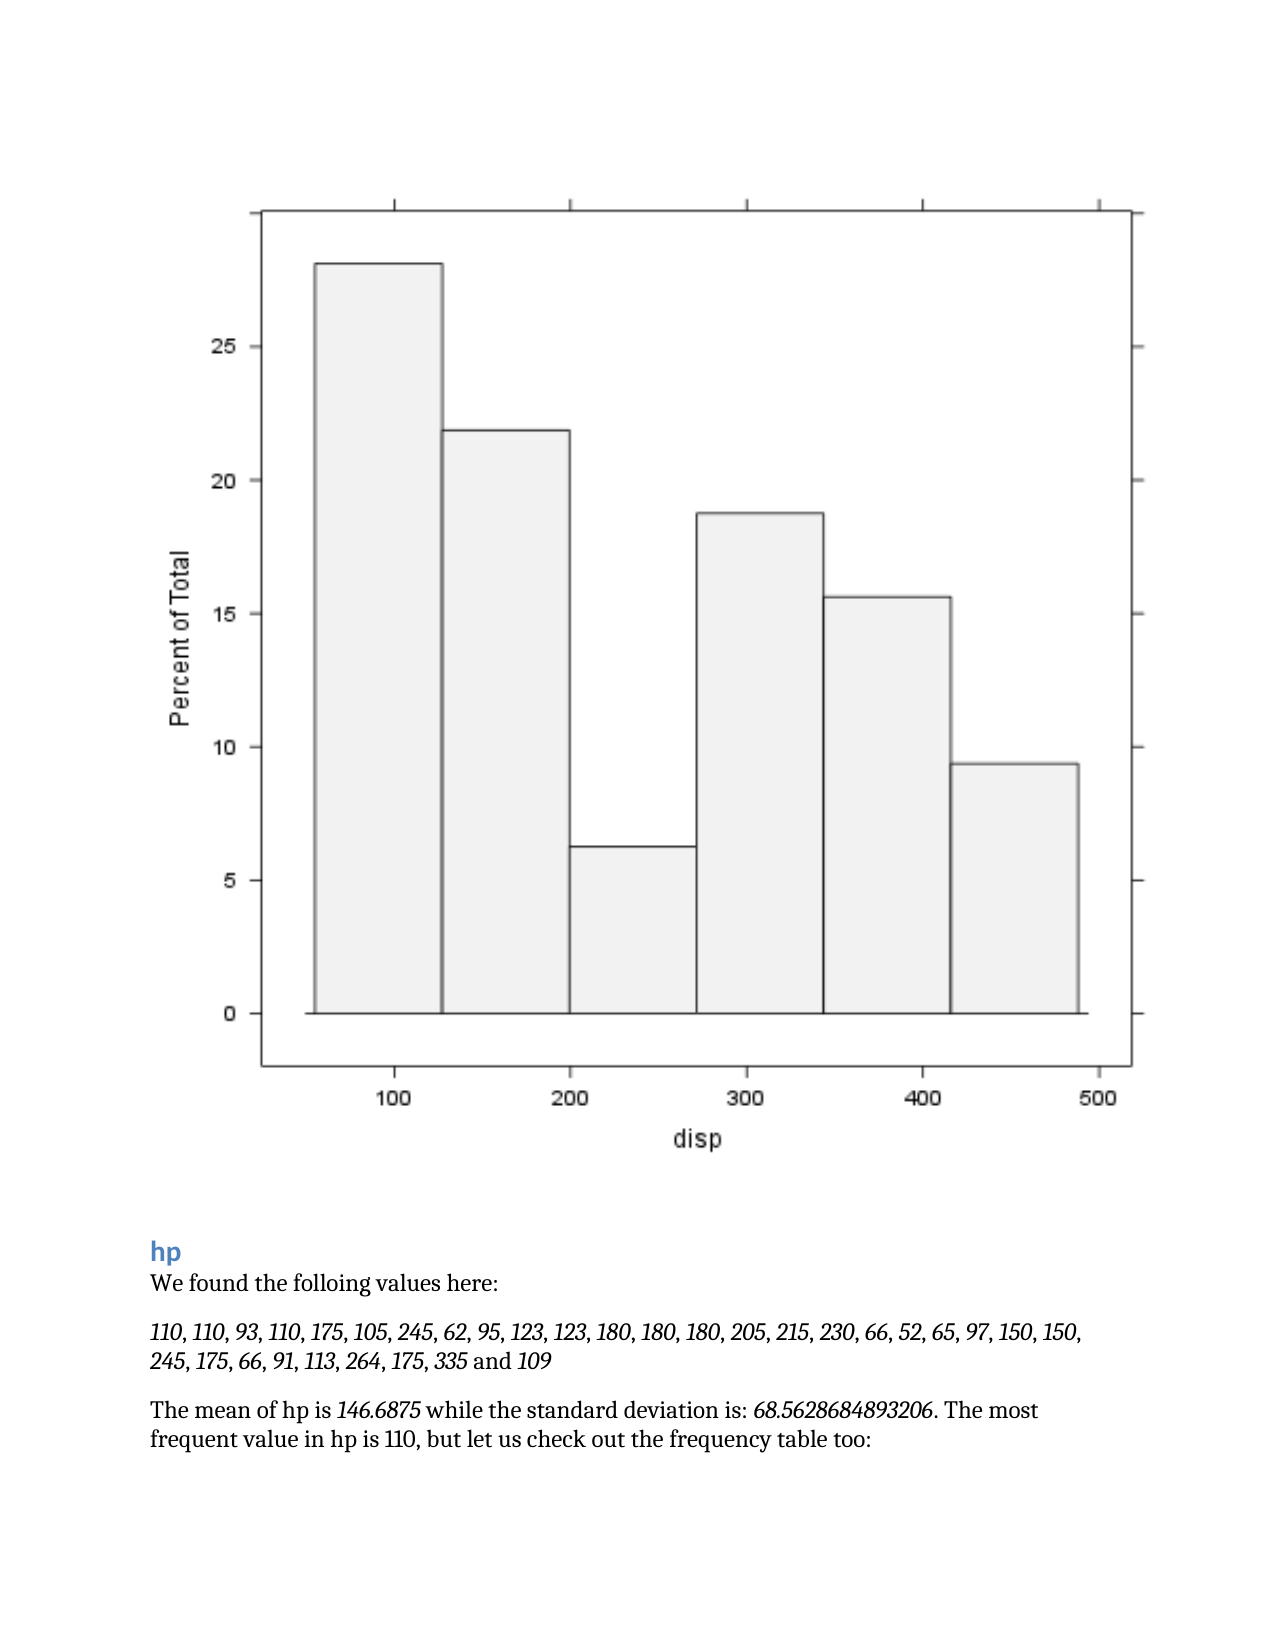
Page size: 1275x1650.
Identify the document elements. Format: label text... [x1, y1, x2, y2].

text We found the folloing values here: [150, 1268, 1125, 1297]
text The mean of hp is 146.6875 while the standard deviation is: 68.5628684893206. The most frequent value in hp is 110, but let us check out the frequency table too: [150, 1396, 1125, 1454]
text 110, 110, 93, 110, 175, 105, 245, 62, 95, 123, 123, 180, 180, 180, 205, 215, 230, 66, 52, 65, 97, 150, 150, 245, 175, 66, 91, 113, 264, 175, 335 and 109 [150, 1318, 1125, 1376]
picture [168, 150, 1182, 1163]
subtitle hp [150, 1233, 1125, 1268]
